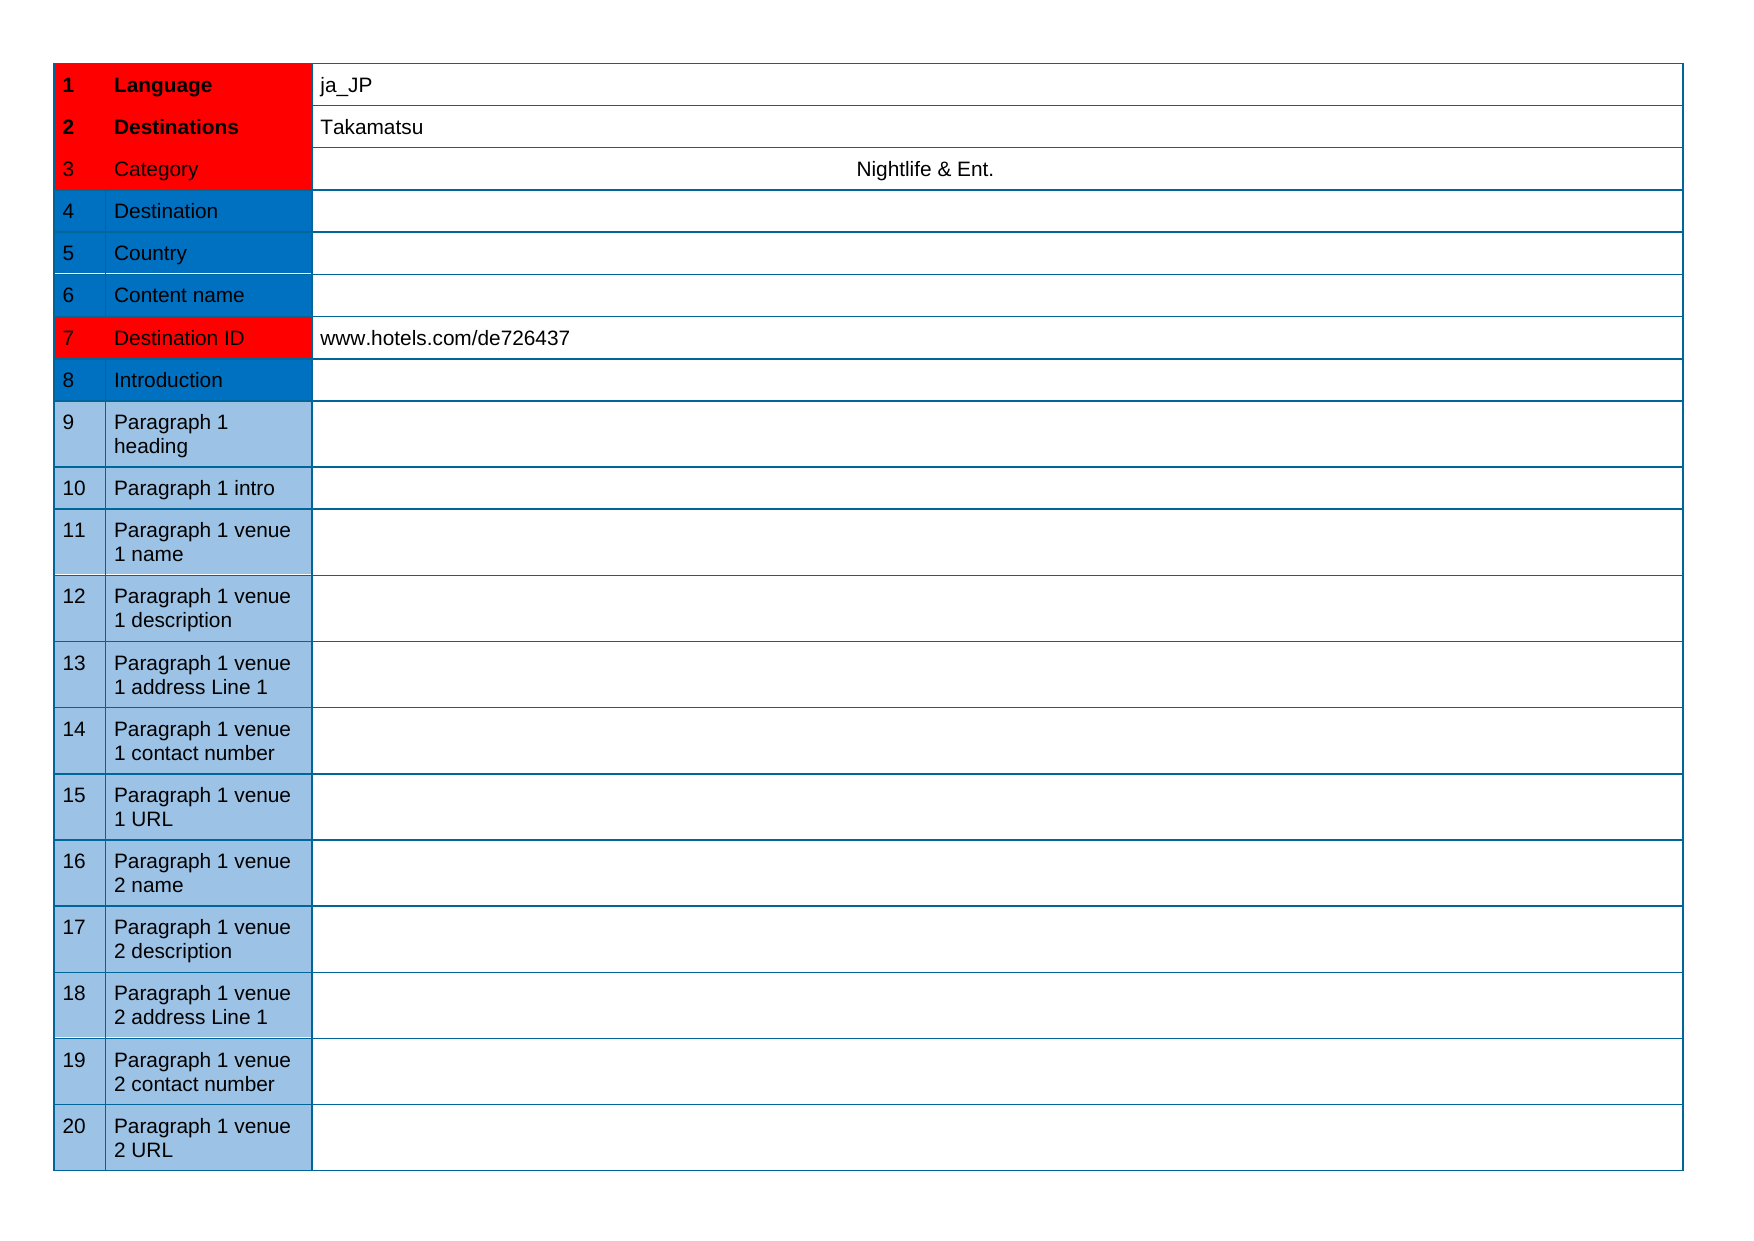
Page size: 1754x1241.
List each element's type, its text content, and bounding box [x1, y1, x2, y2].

table_cell Paragraph 1 venue 1 URL [106, 775, 311, 839]
table_cell [313, 708, 1682, 773]
table_cell [313, 402, 1682, 466]
table_cell [313, 191, 1682, 231]
table_cell 11 [55, 510, 105, 574]
table_header ja_JP [313, 64, 1682, 105]
table_cell Paragraph 1 venue 2 description [106, 907, 311, 971]
table_cell 5 [55, 233, 105, 273]
table_cell 4 [55, 191, 105, 231]
table_cell Paragraph 1 venue 1 address Line 1 [106, 642, 311, 707]
table_cell 12 [55, 576, 105, 641]
table_cell Paragraph 1 venue 2 URL [106, 1105, 311, 1170]
table_cell 20 [55, 1105, 105, 1170]
table_cell [313, 576, 1682, 641]
table_cell [313, 1105, 1682, 1170]
table_cell Destinations [106, 106, 311, 147]
table_cell Destination [106, 191, 311, 231]
table_header 1 [55, 64, 105, 105]
table_cell 13 [55, 642, 105, 707]
table_cell 9 [55, 402, 105, 466]
table_cell 10 [55, 468, 105, 508]
table_cell 3 [55, 148, 105, 189]
table_cell [313, 510, 1682, 574]
table_cell Destination ID [106, 317, 311, 358]
table_cell 16 [55, 841, 105, 905]
table_cell Nightlife & Ent. [313, 148, 1682, 189]
table_cell Paragraph 1 venue 1 description [106, 576, 311, 641]
table_cell Takamatsu [313, 106, 1682, 147]
table_cell Paragraph 1 intro [106, 468, 311, 508]
table_cell 7 [55, 317, 105, 358]
table_cell 8 [55, 360, 105, 400]
table_cell 19 [55, 1039, 105, 1104]
table_cell Paragraph 1 venue 1 contact number [106, 708, 311, 773]
table_cell Content name [106, 275, 311, 316]
table_cell Country [106, 233, 311, 273]
table_cell Paragraph 1 venue 2 name [106, 841, 311, 905]
table_cell Paragraph 1 venue 2 address Line 1 [106, 973, 311, 1037]
table_cell [313, 1039, 1682, 1104]
table_cell [313, 775, 1682, 839]
table_cell Category [106, 148, 311, 189]
table_cell 14 [55, 708, 105, 773]
table_cell 2 [55, 106, 105, 147]
table_cell www.hotels.com/de726437 [313, 317, 1682, 358]
table_cell [313, 468, 1682, 508]
table_cell 15 [55, 775, 105, 839]
table_cell [313, 841, 1682, 905]
table_cell 6 [55, 275, 105, 316]
table_cell Paragraph 1 venue 2 contact number [106, 1039, 311, 1104]
table_header Language [106, 64, 311, 105]
table_cell [313, 233, 1682, 273]
table_cell Paragraph 1 venue 1 name [106, 510, 311, 574]
table_cell [313, 907, 1682, 971]
table_cell 17 [55, 907, 105, 971]
table_cell Introduction [106, 360, 311, 400]
table_cell [313, 360, 1682, 400]
table_cell Paragraph 1 heading [106, 402, 311, 466]
table_cell [313, 275, 1682, 316]
table_cell 18 [55, 973, 105, 1037]
table_cell [313, 642, 1682, 707]
table_cell [313, 973, 1682, 1037]
